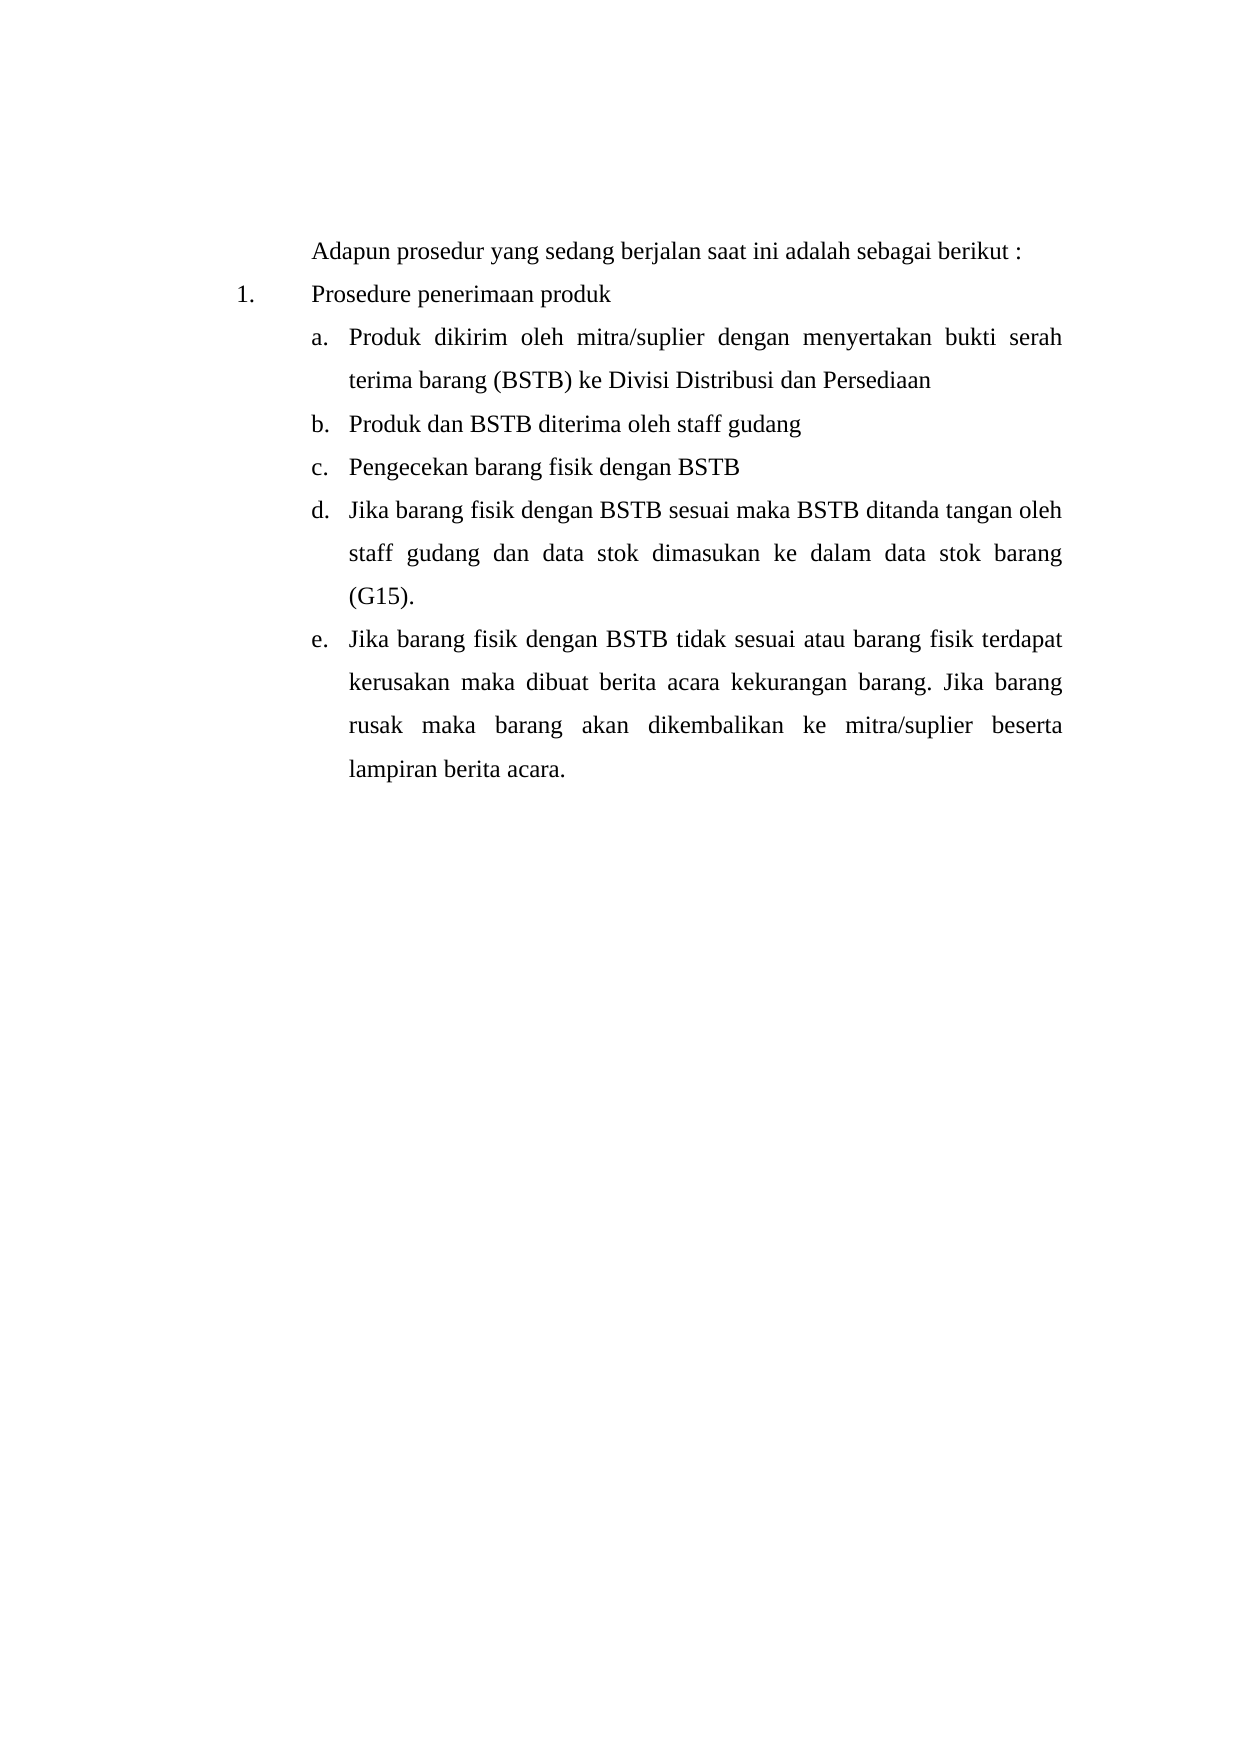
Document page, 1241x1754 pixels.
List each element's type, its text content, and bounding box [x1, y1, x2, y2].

text Adapun prosedur yang sedang berjalan saat ini adalah sebagai berikut : [311, 236, 1063, 265]
list Prosedure penerimaan produk [236, 279, 1063, 308]
list Produk dikirim oleh mitra/suplier dengan menyertakan bukti serah terima barang (BSTB) ke Divisi Distribusi dan Persediaan [311, 322, 1063, 394]
list Pengecekan barang fisik dengan BSTB [311, 452, 1063, 481]
list Jika barang fisik dengan BSTB tidak sesuai atau barang fisik terdapat kerusakan maka dibuat berita acara kekurangan barang. Jika barang rusak maka barang akan dikembalikan ke mitra/suplier beserta lampiran berita acara. [311, 624, 1063, 782]
list Produk dan BSTB diterima oleh staff gudang [311, 409, 1063, 437]
list Jika barang fisik dengan BSTB sesuai maka BSTB ditanda tangan oleh staff gudang dan data stok dimasukan ke dalam data stok barang (G15). [311, 495, 1063, 610]
